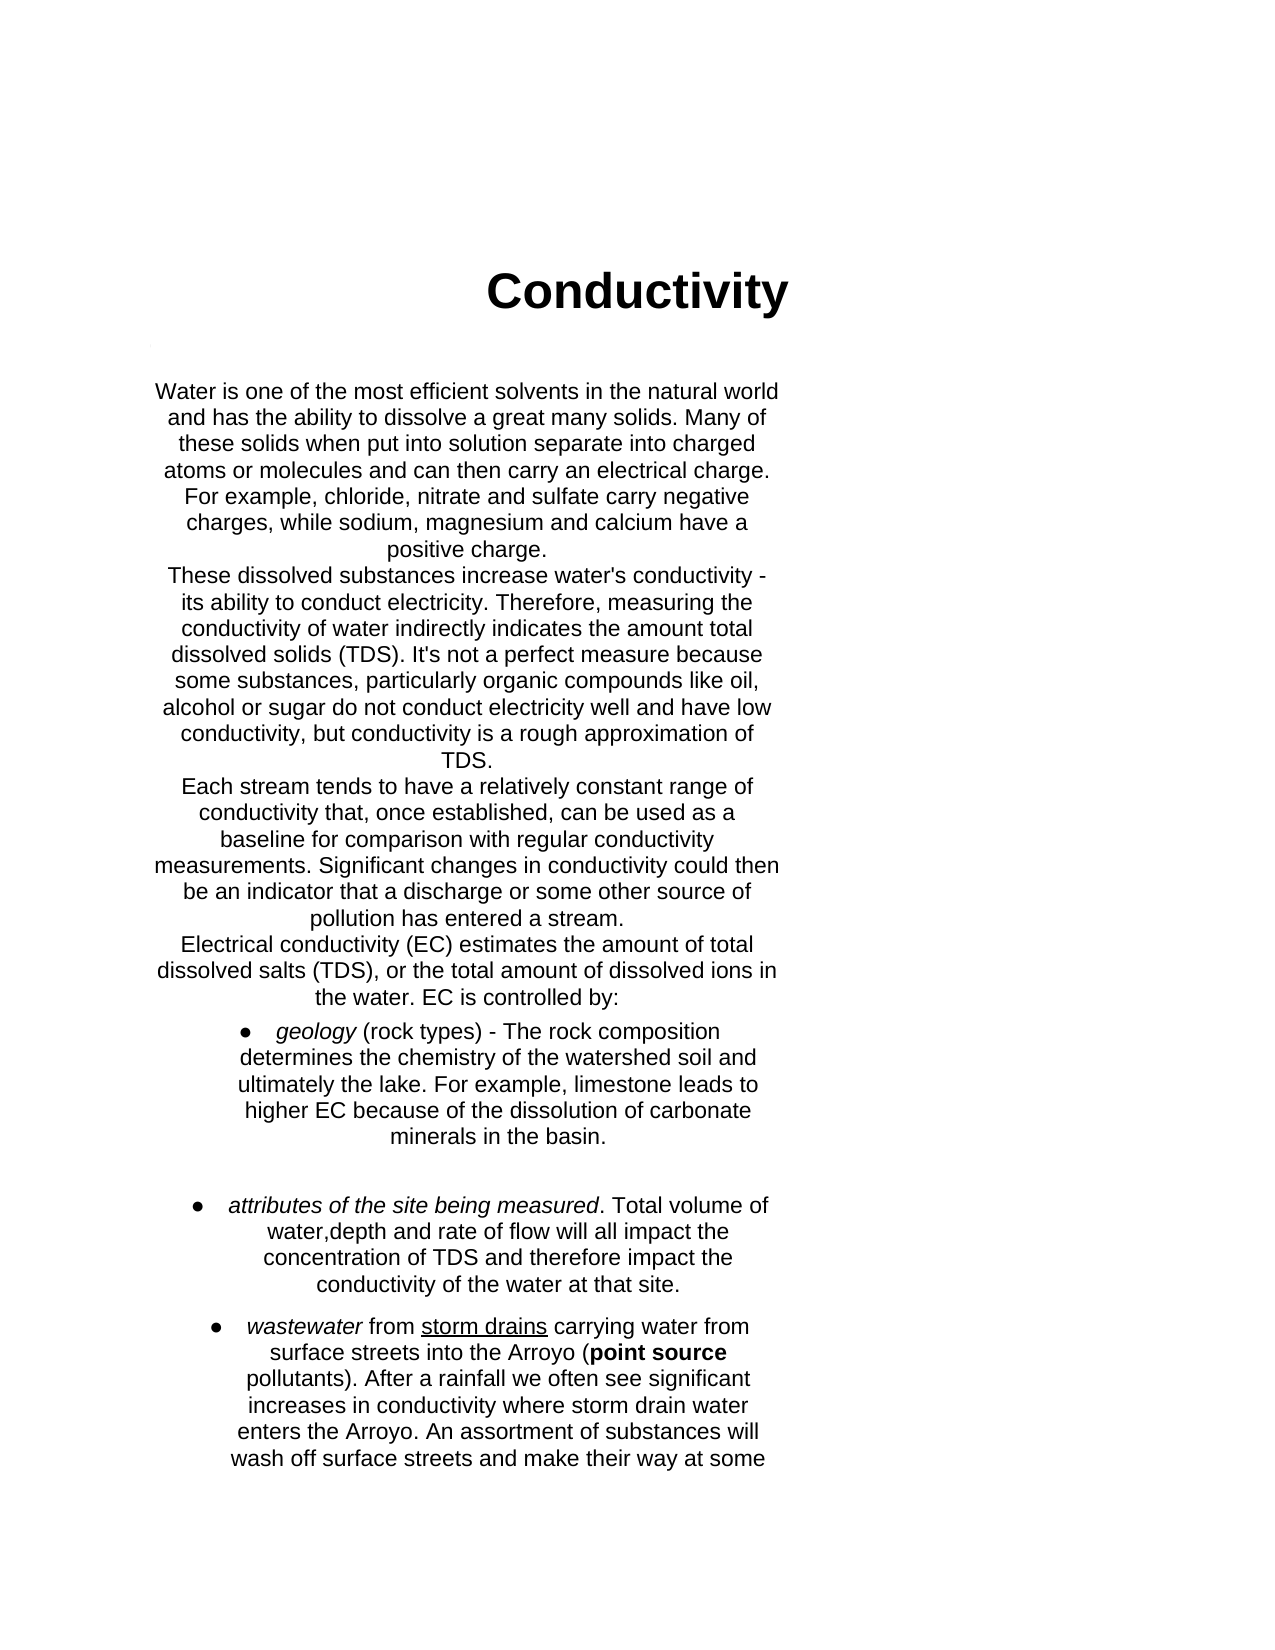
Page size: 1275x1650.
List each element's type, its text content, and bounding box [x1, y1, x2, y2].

table_header Conductivity [150, 180, 1125, 1500]
